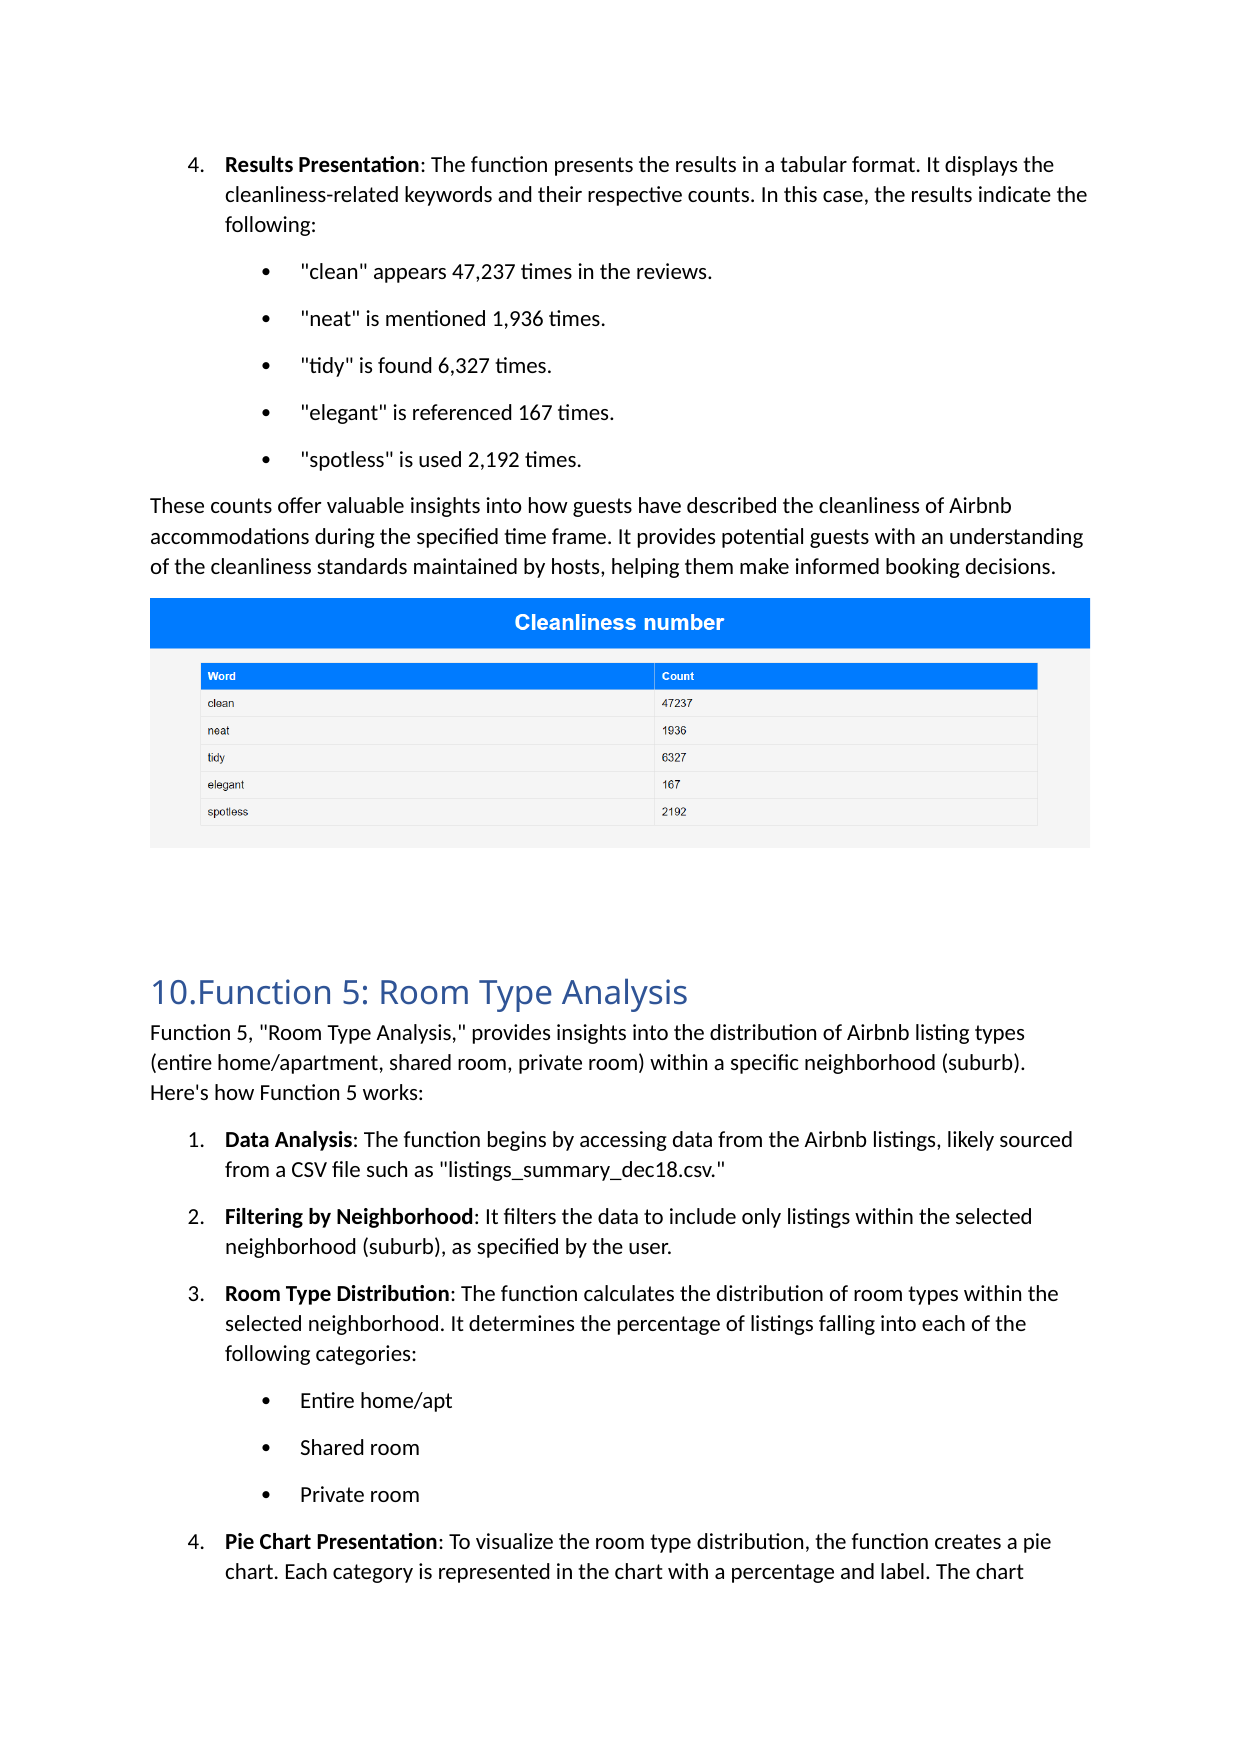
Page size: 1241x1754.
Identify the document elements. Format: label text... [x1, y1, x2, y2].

list "spotless" is used 2,192 times. [262, 445, 1090, 473]
list "elegant" is referenced 167 times. [262, 398, 1090, 426]
list "tidy" is found 6,327 times. [262, 351, 1090, 379]
list Filtering by Neighborhood: It filters the data to include only listings within the selected neighborhood (suburb), as specified by the user. [187, 1202, 1090, 1260]
picture [150, 598, 1091, 848]
list Results Presentation: The function presents the results in a tabular format. It displays the cleanliness-related keywords and their respective counts. In this case, the results indicate the following: [187, 150, 1090, 238]
list Data Analysis: The function begins by accessing data from the Airbnb listings, likely sourced from a CSV file such as "listings_summary_dec18.csv." [187, 1125, 1090, 1183]
list Room Type Distribution: The function calculates the distribution of room types within the selected neighborhood. It determines the percentage of listings falling into each of the following categories: [187, 1279, 1090, 1367]
list "neat" is mentioned 1,936 times. [262, 304, 1090, 332]
text Function 5, "Room Type Analysis," provides insights into the distribution of Airbnb listing types (entire home/apartment, shared room, private room) within a specific neighborhood (suburb). Here's how Function 5 works: [150, 1018, 1090, 1106]
list "clean" appears 47,237 times in the reviews. [262, 257, 1090, 285]
subtitle 10.Function 5: Room Type Analysis [150, 969, 1090, 1014]
list Entire home/apt [262, 1386, 1090, 1414]
list Private room [262, 1480, 1090, 1508]
text These counts offer valuable insights into how guests have described the cleanliness of Airbnb accommodations during the specified time frame. It provides potential guests with an understanding of the cleanliness standards maintained by hosts, helping them make informed booking decisions. [150, 492, 1090, 580]
list Shared room [262, 1433, 1090, 1461]
